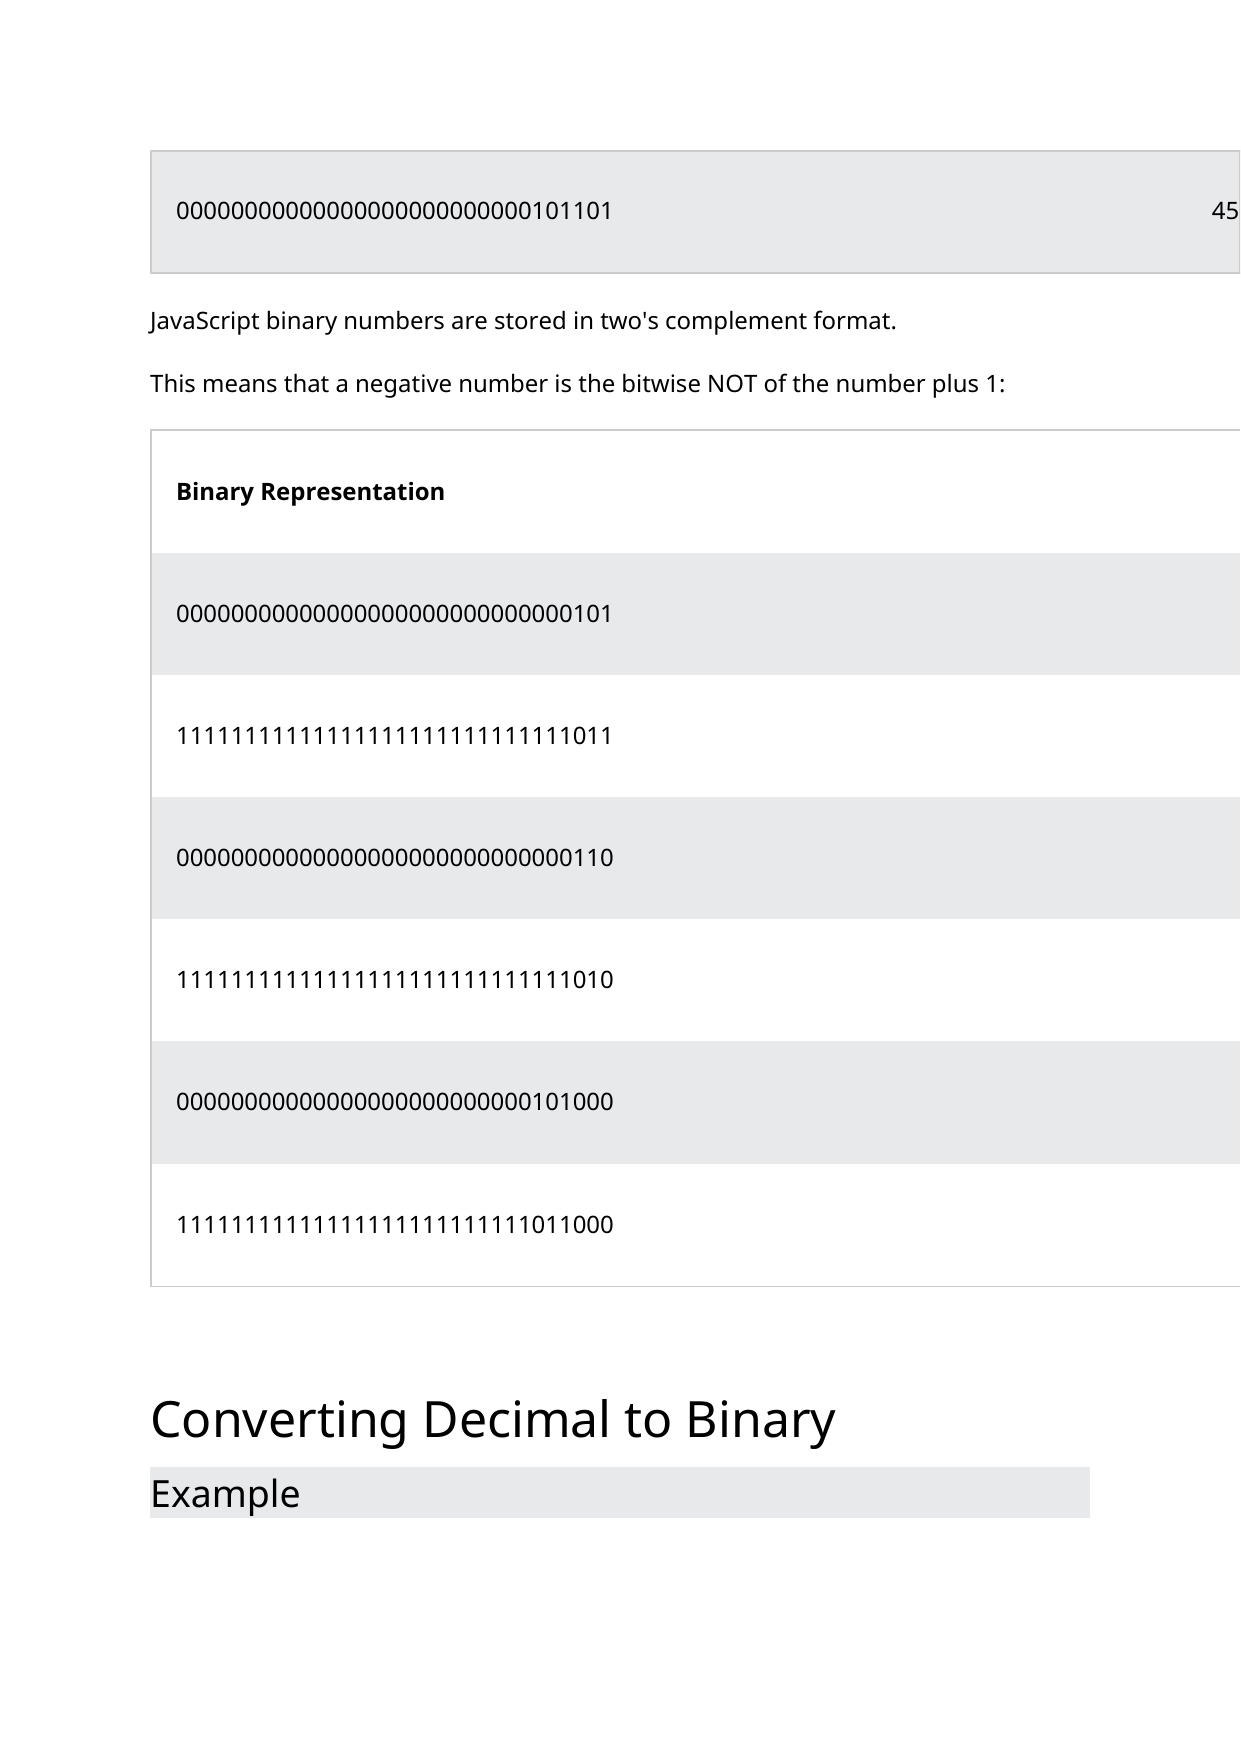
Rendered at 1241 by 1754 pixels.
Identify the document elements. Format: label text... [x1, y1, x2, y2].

text JavaScript binary numbers are stored in two's complement format. [150, 304, 1090, 336]
table_cell 00000000000000000000000000000110 [152, 797, 1240, 919]
table_cell 11111111111111111111111111111010 [152, 919, 1240, 1041]
table_cell 00000000000000000000000000101101 [152, 152, 1199, 272]
table_cell 11111111111111111111111111111011 [152, 675, 1240, 797]
subtitle Example [150, 1467, 1090, 1518]
subtitle Converting Decimal to Binary [150, 1383, 1090, 1452]
table_cell 11111111111111111111111111011000 [152, 1164, 1240, 1286]
table_header Binary Representation [152, 431, 1240, 553]
table_cell 45 (32 + 8 + 4 + 1) [1199, 152, 1239, 272]
text This means that a negative number is the bitwise NOT of the number plus 1: [150, 366, 1090, 399]
table_cell 00000000000000000000000000101000 [152, 1041, 1240, 1164]
table_cell 00000000000000000000000000000101 [152, 553, 1240, 675]
